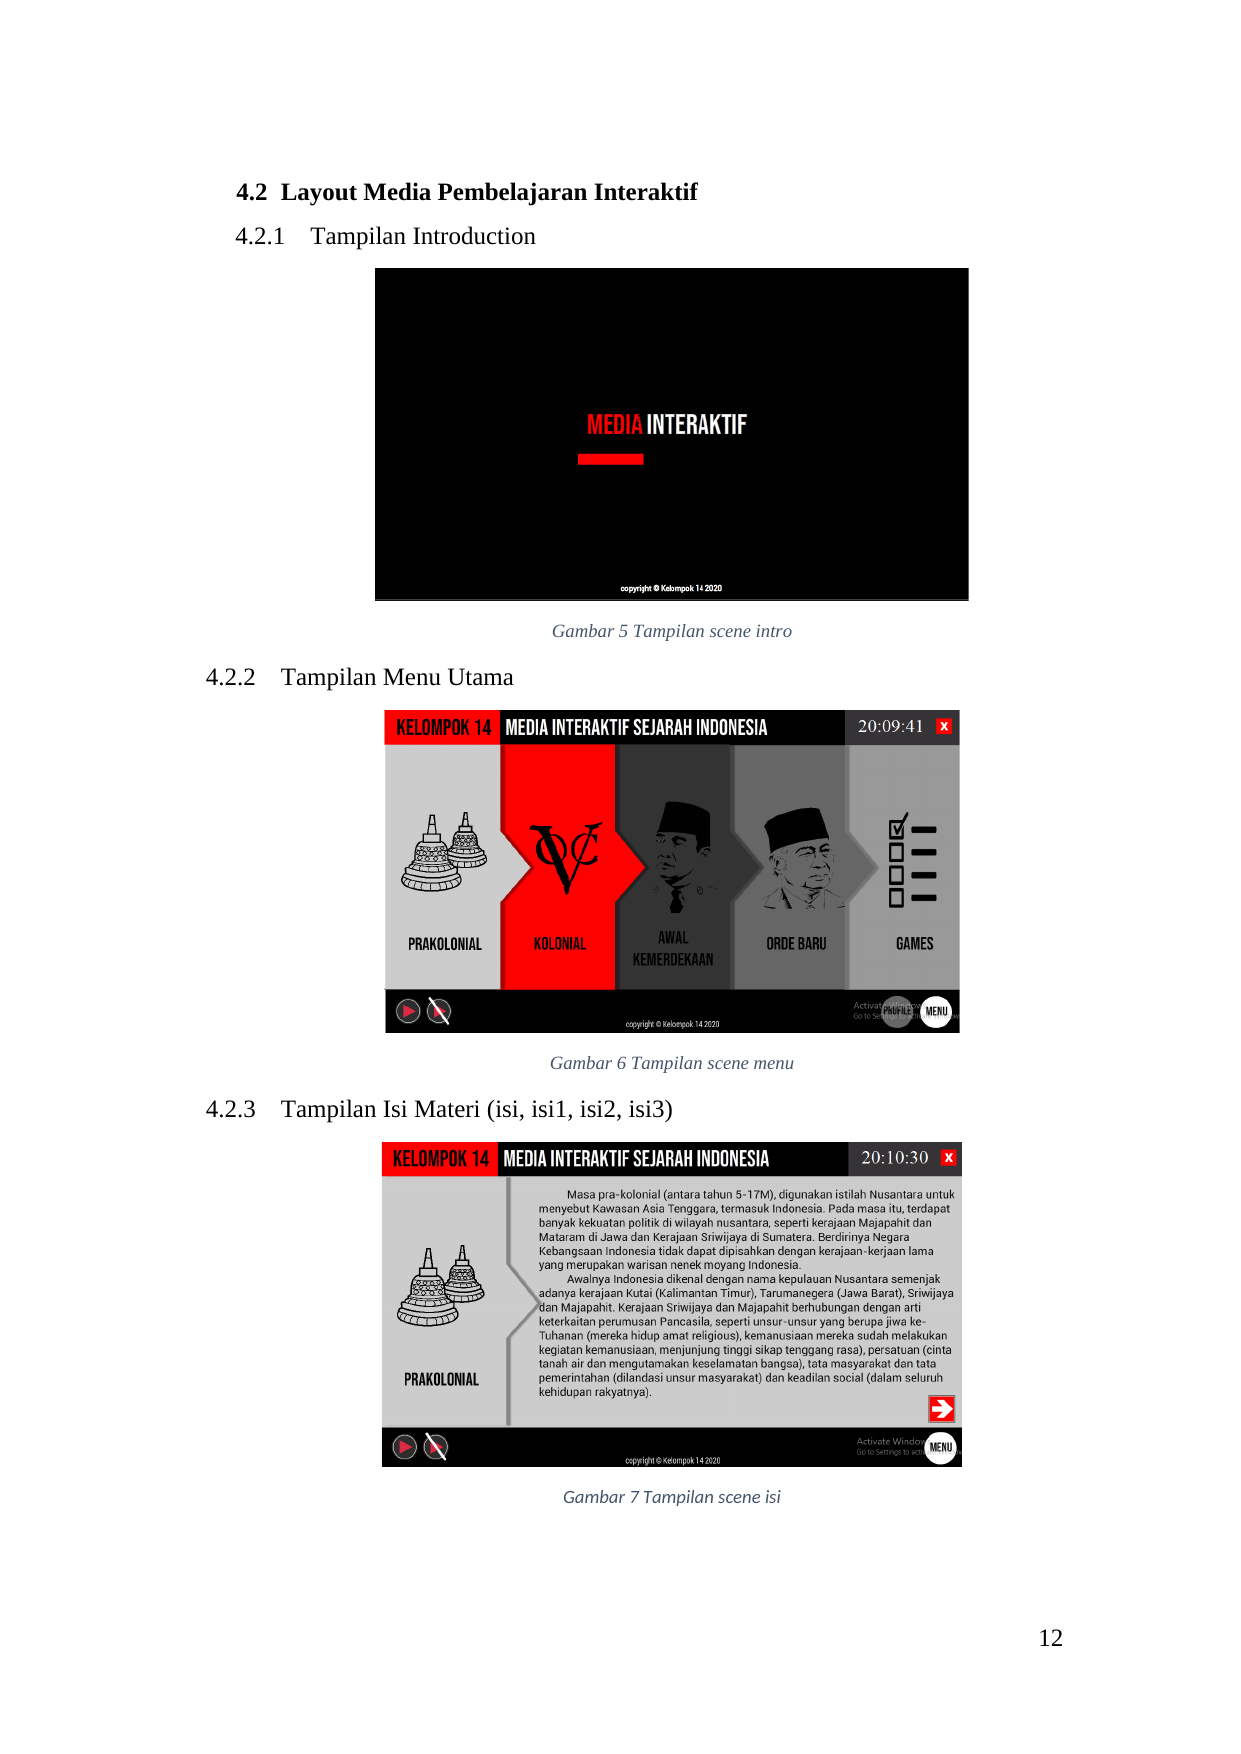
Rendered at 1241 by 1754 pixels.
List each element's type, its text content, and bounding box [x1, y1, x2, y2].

picture [381, 1142, 962, 1467]
subtitle Layout Media Pembelajaran Interaktif [236, 177, 1063, 206]
text Gambar 7 Tampilan scene isi [281, 1486, 1063, 1508]
text Gambar 5 Tampilan scene intro [281, 620, 1063, 641]
text Gambar 6 Tampilan scene menu [281, 1052, 1063, 1073]
list Tampilan Menu Utama [206, 662, 1063, 691]
picture [384, 710, 960, 1033]
list Tampilan Introduction [235, 221, 1063, 249]
list Tampilan Isi Materi (isi, isi1, isi2, isi3) [206, 1094, 1063, 1123]
picture [375, 268, 969, 601]
